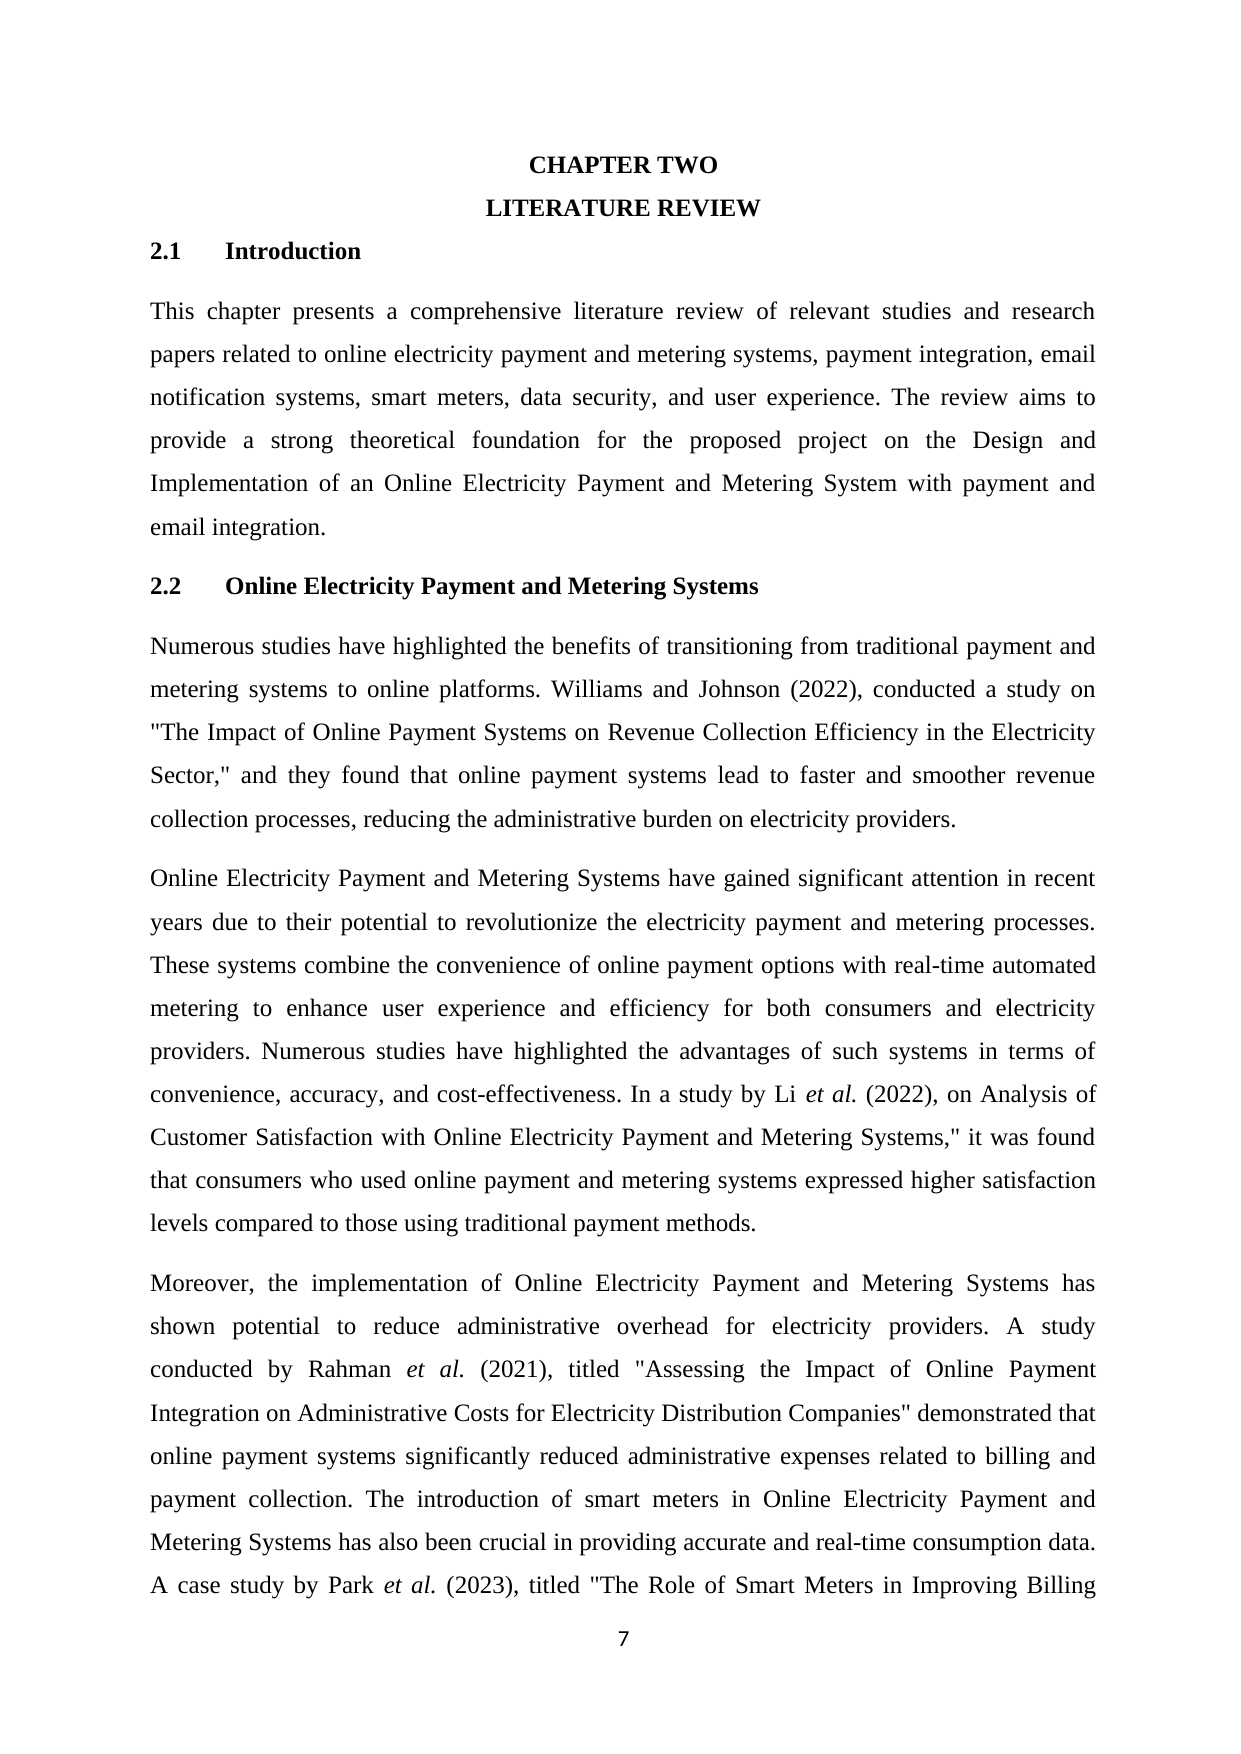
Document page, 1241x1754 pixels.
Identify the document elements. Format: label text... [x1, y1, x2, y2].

text Numerous studies have highlighted the benefits of transitioning from traditional payment and metering systems to online platforms. Williams and Johnson (2022), conducted a study on "The Impact of Online Payment Systems on Revenue Collection Efficiency in the Electricity Sector," and they found that online payment systems lead to faster and smoother revenue collection processes, reducing the administrative burden on electricity providers. [150, 631, 1097, 832]
text CHAPTER TWO [150, 150, 1097, 179]
text LITERATURE REVIEW [150, 193, 1097, 222]
text This chapter presents a comprehensive literature review of relevant studies and research papers related to online electricity payment and metering systems, payment integration, email notification systems, smart meters, data security, and user experience. The review aims to provide a strong theoretical foundation for the proposed project on the Design and Implementation of an Online Electricity Payment and Metering System with payment and email integration. [150, 296, 1097, 540]
text 2.1 Introduction [150, 236, 1097, 265]
text Online Electricity Payment and Metering Systems have gained significant attention in recent years due to their potential to revolutionize the electricity payment and metering processes. These systems combine the convenience of online payment options with real-time automated metering to enhance user experience and efficiency for both consumers and electricity providers. Numerous studies have highlighted the advantages of such systems in terms of convenience, accuracy, and cost-effectiveness. In a study by Li et al. (2022), on Analysis of Customer Satisfaction with Online Electricity Payment and Metering Systems," it was found that consumers who used online payment and metering systems expressed higher satisfaction levels compared to those using traditional payment methods. [150, 863, 1097, 1237]
text 2.2 Online Electricity Payment and Metering Systems [150, 571, 1097, 600]
